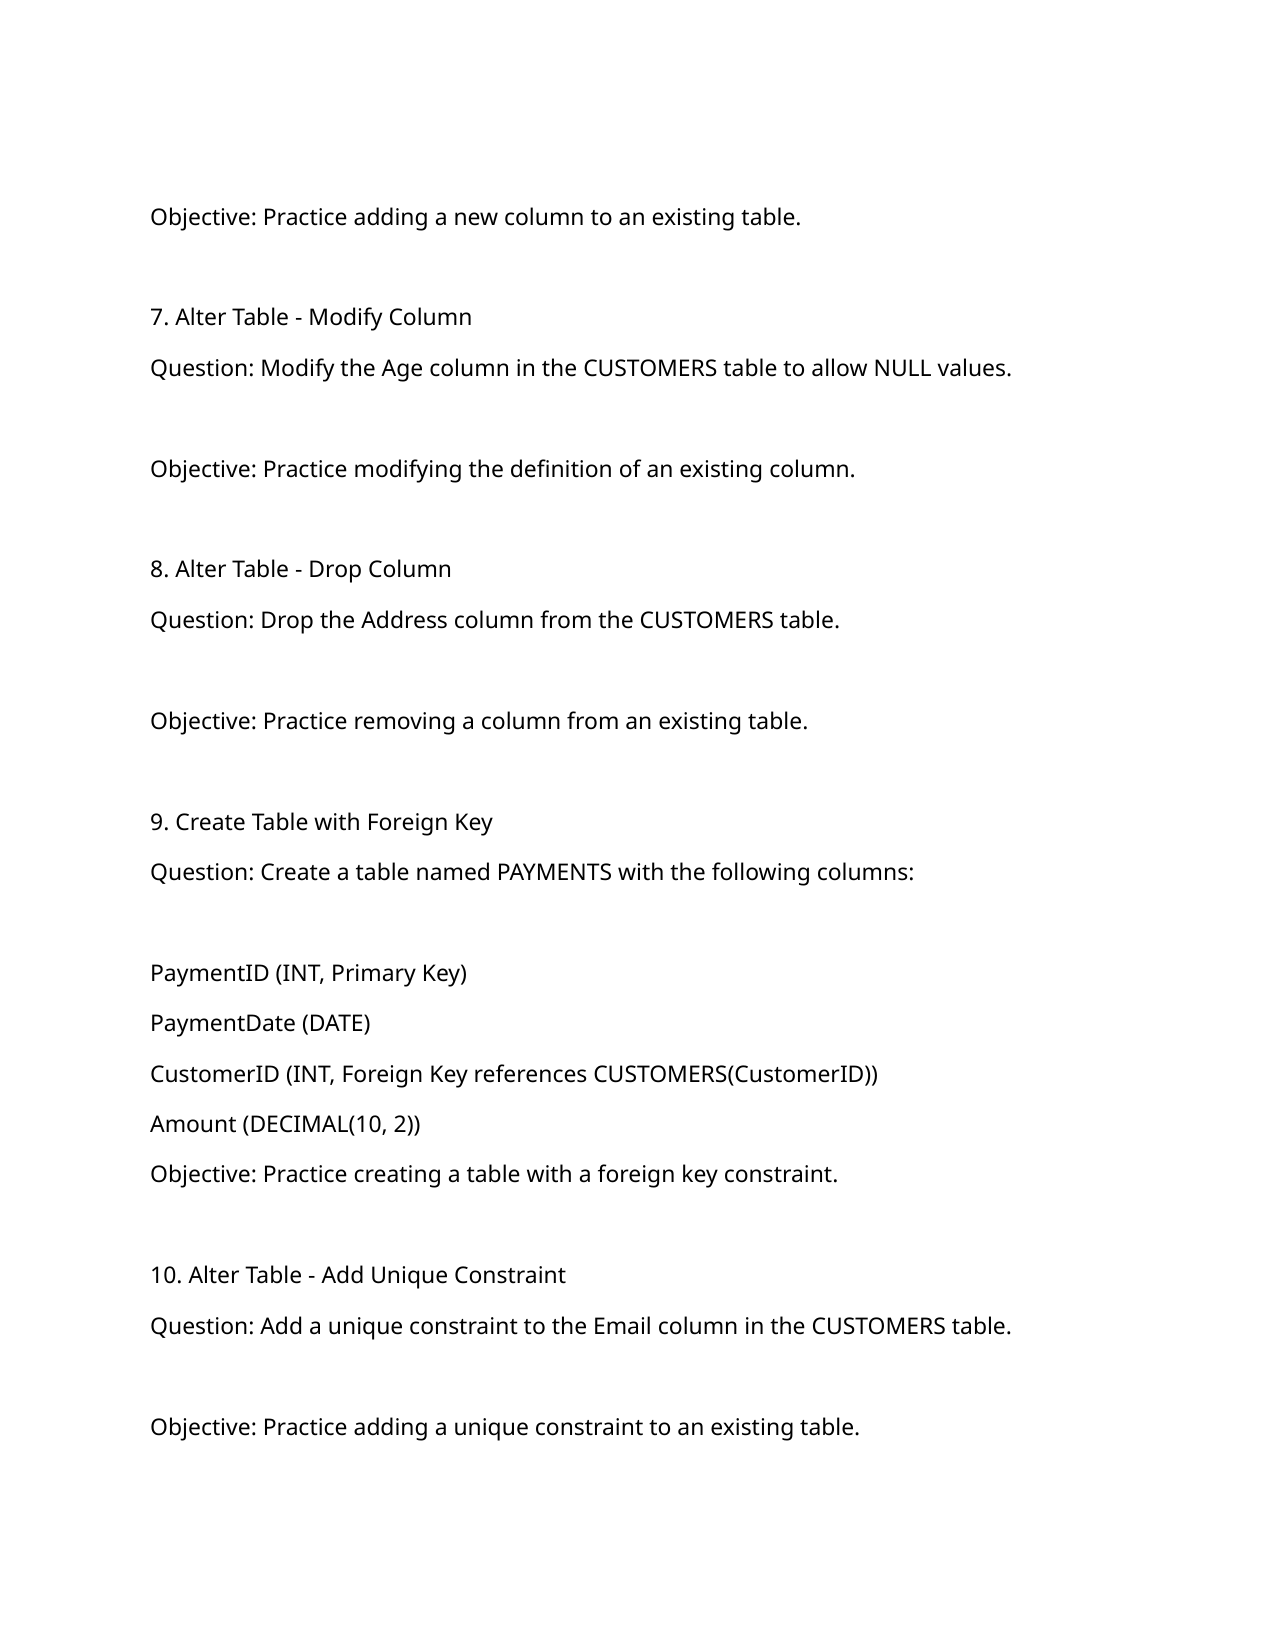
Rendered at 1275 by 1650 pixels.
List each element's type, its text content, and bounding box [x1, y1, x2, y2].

text 7. Alter Table - Modify Column [150, 301, 1125, 332]
text PaymentDate (DATE) [150, 1007, 1125, 1038]
text Objective: Practice creating a table with a foreign key constraint. [150, 1158, 1125, 1189]
text Amount (DECIMAL(10, 2)) [150, 1108, 1125, 1139]
text 10. Alter Table - Add Unique Constraint [150, 1259, 1125, 1290]
text PaymentID (INT, Primary Key) [150, 957, 1125, 988]
text Question: Modify the Age column in the CUSTOMERS table to allow NULL values. [150, 352, 1125, 383]
text Objective: Practice adding a unique constraint to an existing table. [150, 1410, 1125, 1442]
text Question: Create a table named PAYMENTS with the following columns: [150, 856, 1125, 887]
text Objective: Practice modifying the definition of an existing column. [150, 452, 1125, 484]
text CustomerID (INT, Foreign Key references CUSTOMERS(CustomerID)) [150, 1057, 1125, 1089]
text 9. Create Table with Foreign Key [150, 805, 1125, 837]
text Objective: Practice adding a new column to an existing table. [150, 200, 1125, 232]
text 8. Alter Table - Drop Column [150, 553, 1125, 584]
text Question: Add a unique constraint to the Email column in the CUSTOMERS table. [150, 1309, 1125, 1341]
text Question: Drop the Address column from the CUSTOMERS table. [150, 604, 1125, 635]
text Objective: Practice removing a column from an existing table. [150, 704, 1125, 736]
